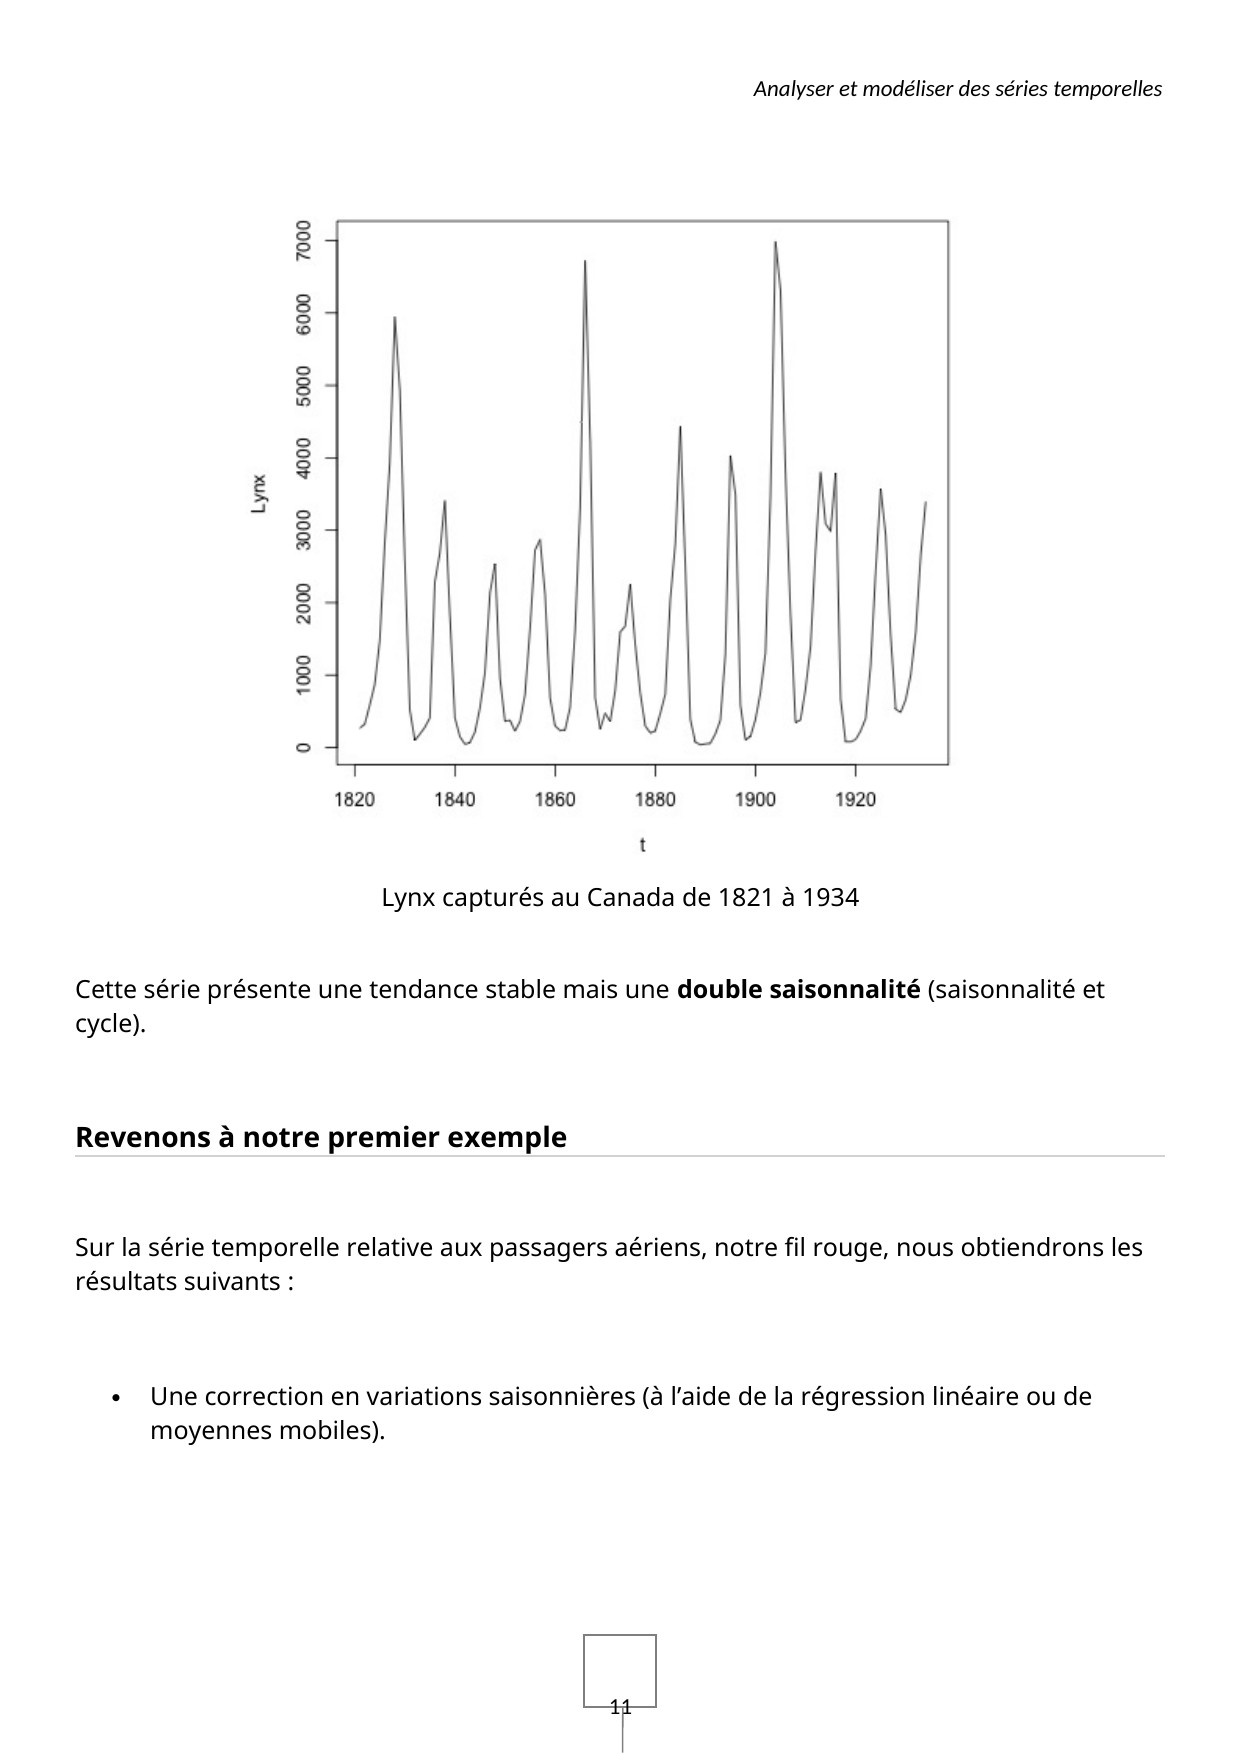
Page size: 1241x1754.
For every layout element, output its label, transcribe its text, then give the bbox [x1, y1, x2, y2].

text Revenons à notre premier exemple [75, 1117, 1165, 1155]
list Une correction en variations saisonnières (à l’aide de la régression linéaire ou de moyennes mobiles). [112, 1379, 1165, 1447]
text Sur la série temporelle relative aux passagers aériens, notre fil rouge, nous obtiendrons les résultats suivants : [75, 1230, 1165, 1298]
picture [245, 129, 995, 880]
text Lynx capturés au Canada de 1821 à 1934 [75, 880, 1165, 914]
text Cette série présente une tendance stable mais une double saisonnalité (saisonnalité et cycle). [75, 971, 1165, 1039]
